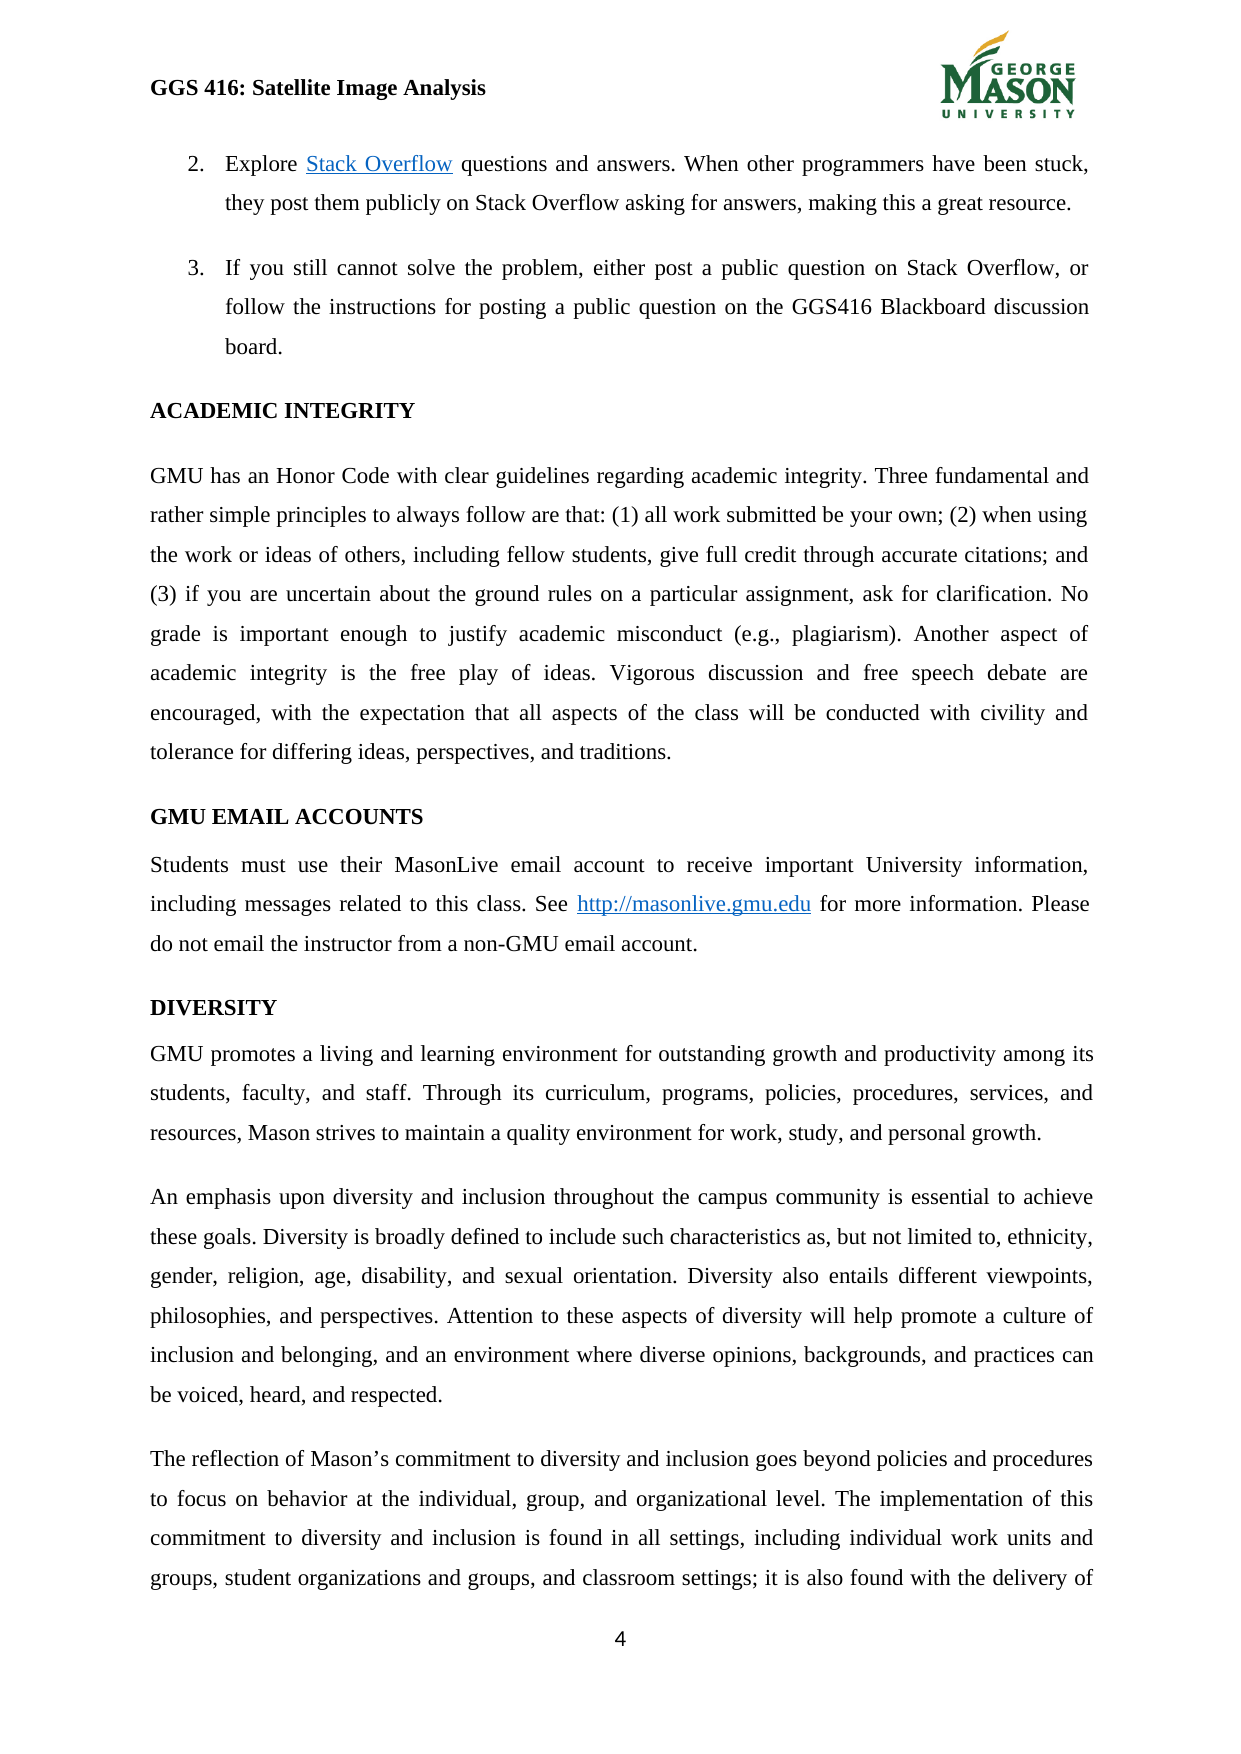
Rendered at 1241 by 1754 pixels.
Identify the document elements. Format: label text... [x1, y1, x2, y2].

subtitle Students must use their MasonLive email account to receive important University information, including messages related to this class. See http://masonlive.gmu.edu for more information. Please do not email the instructor from a non-GMU email account. [150, 851, 1090, 956]
text GMU promotes a living and learning environment for outstanding growth and productivity among its students, faculty, and staff. Through its curriculum, programs, policies, procedures, services, and resources, Mason strives to maintain a quality environment for work, study, and personal growth. [150, 1040, 1095, 1145]
text GMU has an Honor Code with clear guidelines regarding academic integrity. Three fundamental and rather simple principles to always follow are that: (1) all work submitted be your own; (2) when using the work or ideas of others, including fellow students, give full credit through accurate citations; and (3) if you are uncertain about the ground rules on a particular assignment, ask for clarification. No grade is important enough to justify academic misconduct (e.g., plagiarism). Another aspect of academic integrity is the free play of ideas. Vigorous discussion and free speech debate are encouraged, with the expectation that all aspects of the class will be conducted with civility and tolerance for differing ideas, perspectives, and traditions. [150, 462, 1090, 764]
subtitle GMU EMAIL ACCOUNTS [150, 803, 1090, 829]
text An emphasis upon diversity and inclusion throughout the campus community is essential to achieve these goals. Diversity is broadly defined to include such characteristics as, but not limited to, ethnicity, gender, religion, age, disability, and sexual orientation. Diversity also entails different viewpoints, philosophies, and perspectives. Attention to these aspects of diversity will help promote a culture of inclusion and belonging, and an environment where diverse opinions, backgrounds, and practices can be voiced, heard, and respected. [150, 1183, 1095, 1407]
subtitle DIVERSITY [150, 994, 1090, 1021]
subtitle If you still cannot solve the problem, either post a public question on Stack Overflow, or follow the instructions for posting a public question on the GGS416 Blackboard discussion board. [187, 254, 1090, 359]
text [150, 1445, 1095, 1590]
picture [932, 26, 1083, 123]
subtitle ACADEMIC INTEGRITY [150, 397, 1090, 424]
subtitle Explore Stack Overflow questions and answers. When other programmers have been stuck, they post them publicly on Stack Overflow asking for answers, making this a great resource. [187, 150, 1090, 216]
